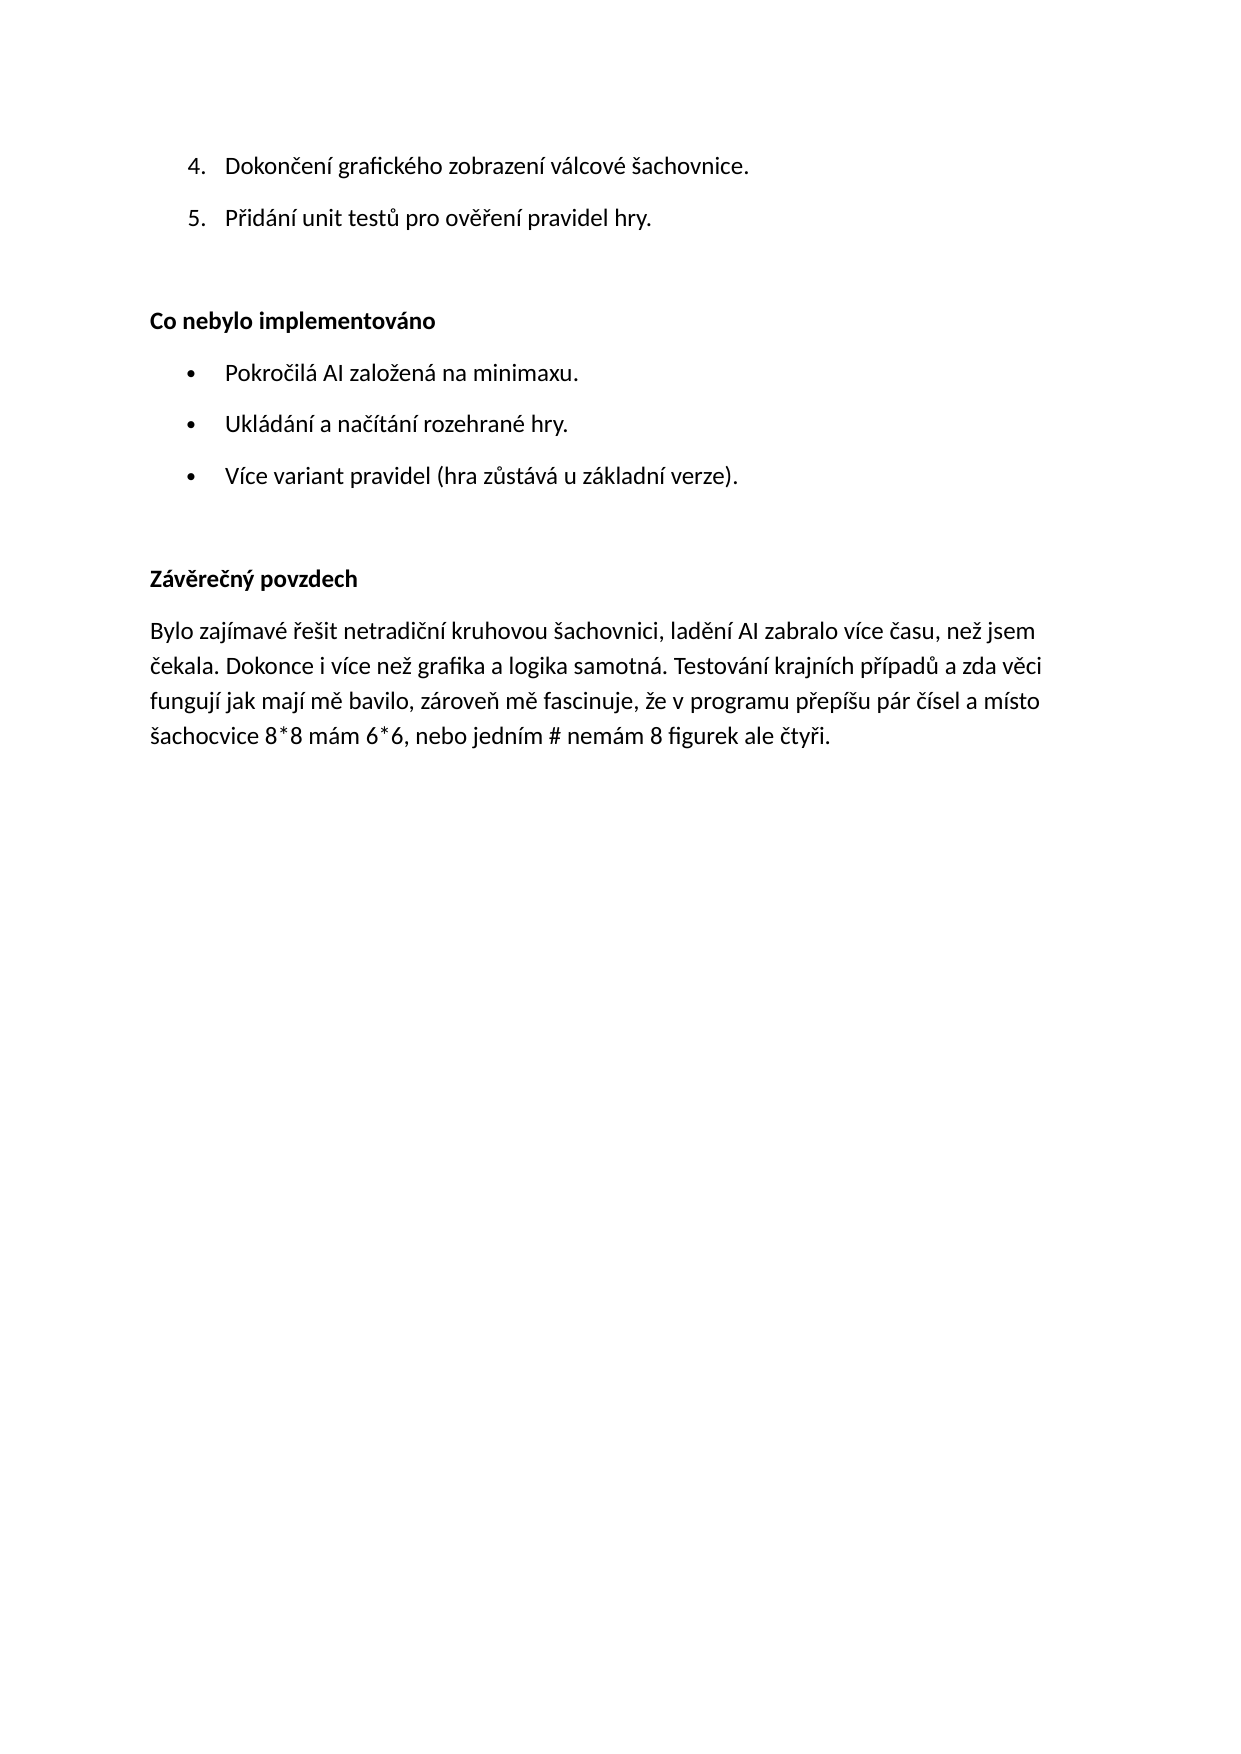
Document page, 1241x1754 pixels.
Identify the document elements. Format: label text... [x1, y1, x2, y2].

text Bylo zajímavé řešit netradiční kruhovou šachovnici, ladění AI zabralo více času, než jsem čekala. Dokonce i více než grafika a logika samotná. Testování krajních případů a zda věci fungují jak mají mě bavilo, zároveň mě fascinuje, že v programu přepíšu pár čísel a místo šachocvice 8*8 mám 6*6, nebo jedním # nemám 8 figurek ale čtyři. [150, 615, 1090, 751]
list Dokončení grafického zobrazení válcové šachovnice. [187, 150, 1090, 181]
list Pokročilá AI založená na minimaxu. [187, 357, 1090, 387]
list Více variant pravidel (hra zůstává u základní verze). [187, 460, 1090, 491]
text Co nebylo implementováno [150, 305, 1090, 336]
list Přidání unit testů pro ověření pravidel hry. [187, 202, 1090, 232]
text Závěrečný povzdech [150, 563, 1090, 594]
list Ukládání a načítání rozehrané hry. [187, 408, 1090, 439]
